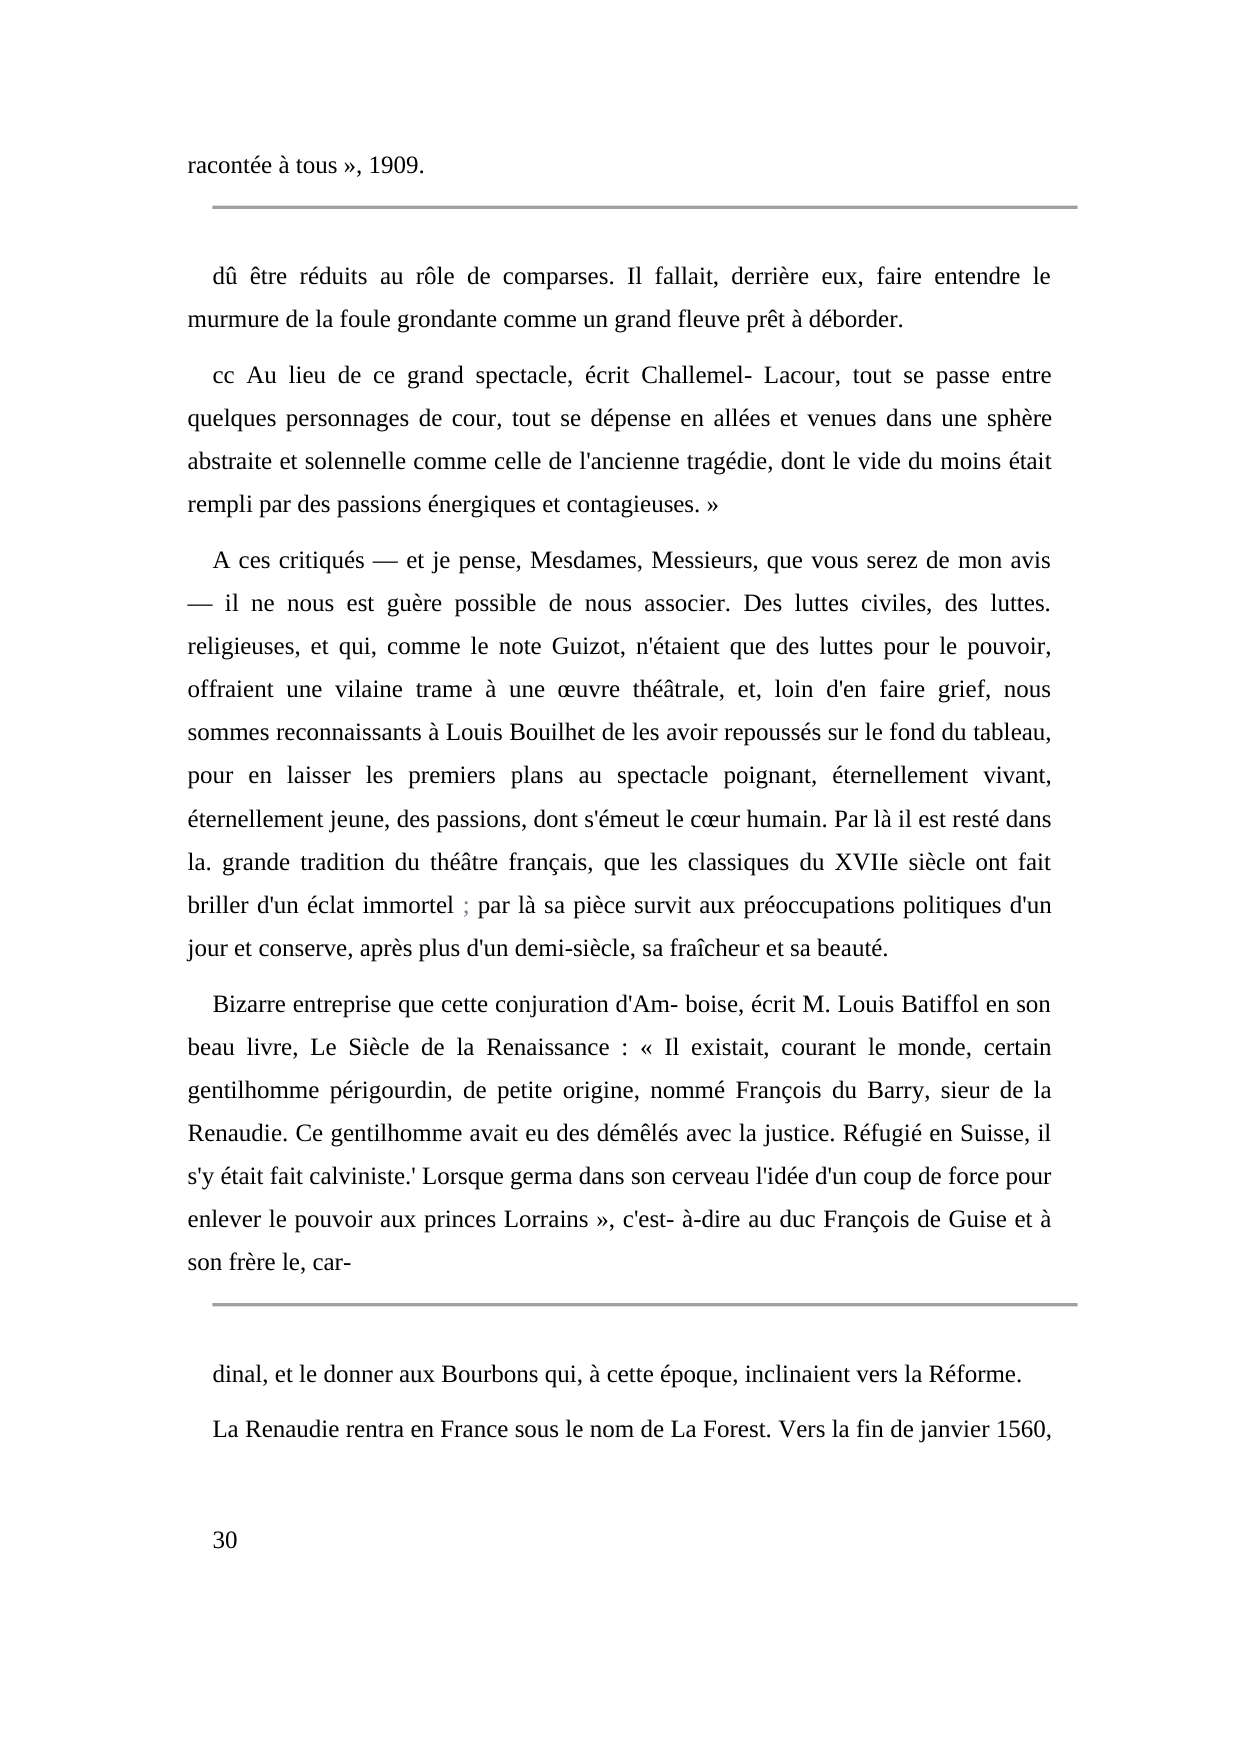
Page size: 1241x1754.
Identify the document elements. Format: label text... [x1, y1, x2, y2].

text Bizarre entreprise que cette conjuration d'Am- boise, écrit M. Louis Batiffol en son beau livre, Le Siècle de la Renaissance : « Il existait, courant le monde, certain gentilhomme périgourdin, de petite origine, nommé François du Barry, sieur de la Renaudie. Ce gentilhomme avait eu des démêlés avec la justice. Réfugié en Suisse, il s'y était fait calviniste.' Lorsque germa dans son cerveau l'idée d'un coup de force pour enlever le pouvoir aux princes Lorrains », c'est- à-dire au duc François de Guise et à son frère le, car- [187, 989, 1053, 1276]
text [187, 150, 1053, 179]
text dû être réduits au rôle de comparses. Il fallait, derrière eux, faire entendre le murmure de la foule grondante comme un grand fleuve prêt à déborder. [187, 261, 1053, 333]
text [187, 1414, 1053, 1443]
text A ces critiqués — et je pense, Mesdames, Messieurs, que vous serez de mon avis — il ne nous est guère possible de nous associer. Des luttes civiles, des luttes. religieuses, et qui, comme le note Guizot, n'étaient que des luttes pour le pouvoir, offraient une vilaine trame à une œuvre théâtrale, et, loin d'en faire grief, nous sommes reconnaissants à Louis Bouilhet de les avoir repoussés sur le fond du tableau, pour en laisser les premiers plans au spectacle poignant, éternellement vivant, éternellement jeune, des passions, dont s'émeut le cœur humain. Par là il est resté dans la. grande tradition du théâtre français, que les classiques du XVIIe siècle ont fait briller d'un éclat immortel ; par là sa pièce survit aux préoccupations politiques d'un jour et conserve, après plus d'un demi-siècle, sa fraîcheur et sa beauté. [187, 545, 1053, 962]
text cc Au lieu de ce grand spectacle, écrit Challemel- Lacour, tout se passe entre quelques personnages de cour, tout se dépense en allées et venues dans une sphère abstraite et solennelle comme celle de l'ancienne tragédie, dont le vide du moins était rempli par des passions énergiques et contagieuses. » [187, 360, 1053, 518]
text dinal, et le donner aux Bourbons qui, à cette époque, inclinaient vers la Réforme. [187, 1359, 1053, 1387]
